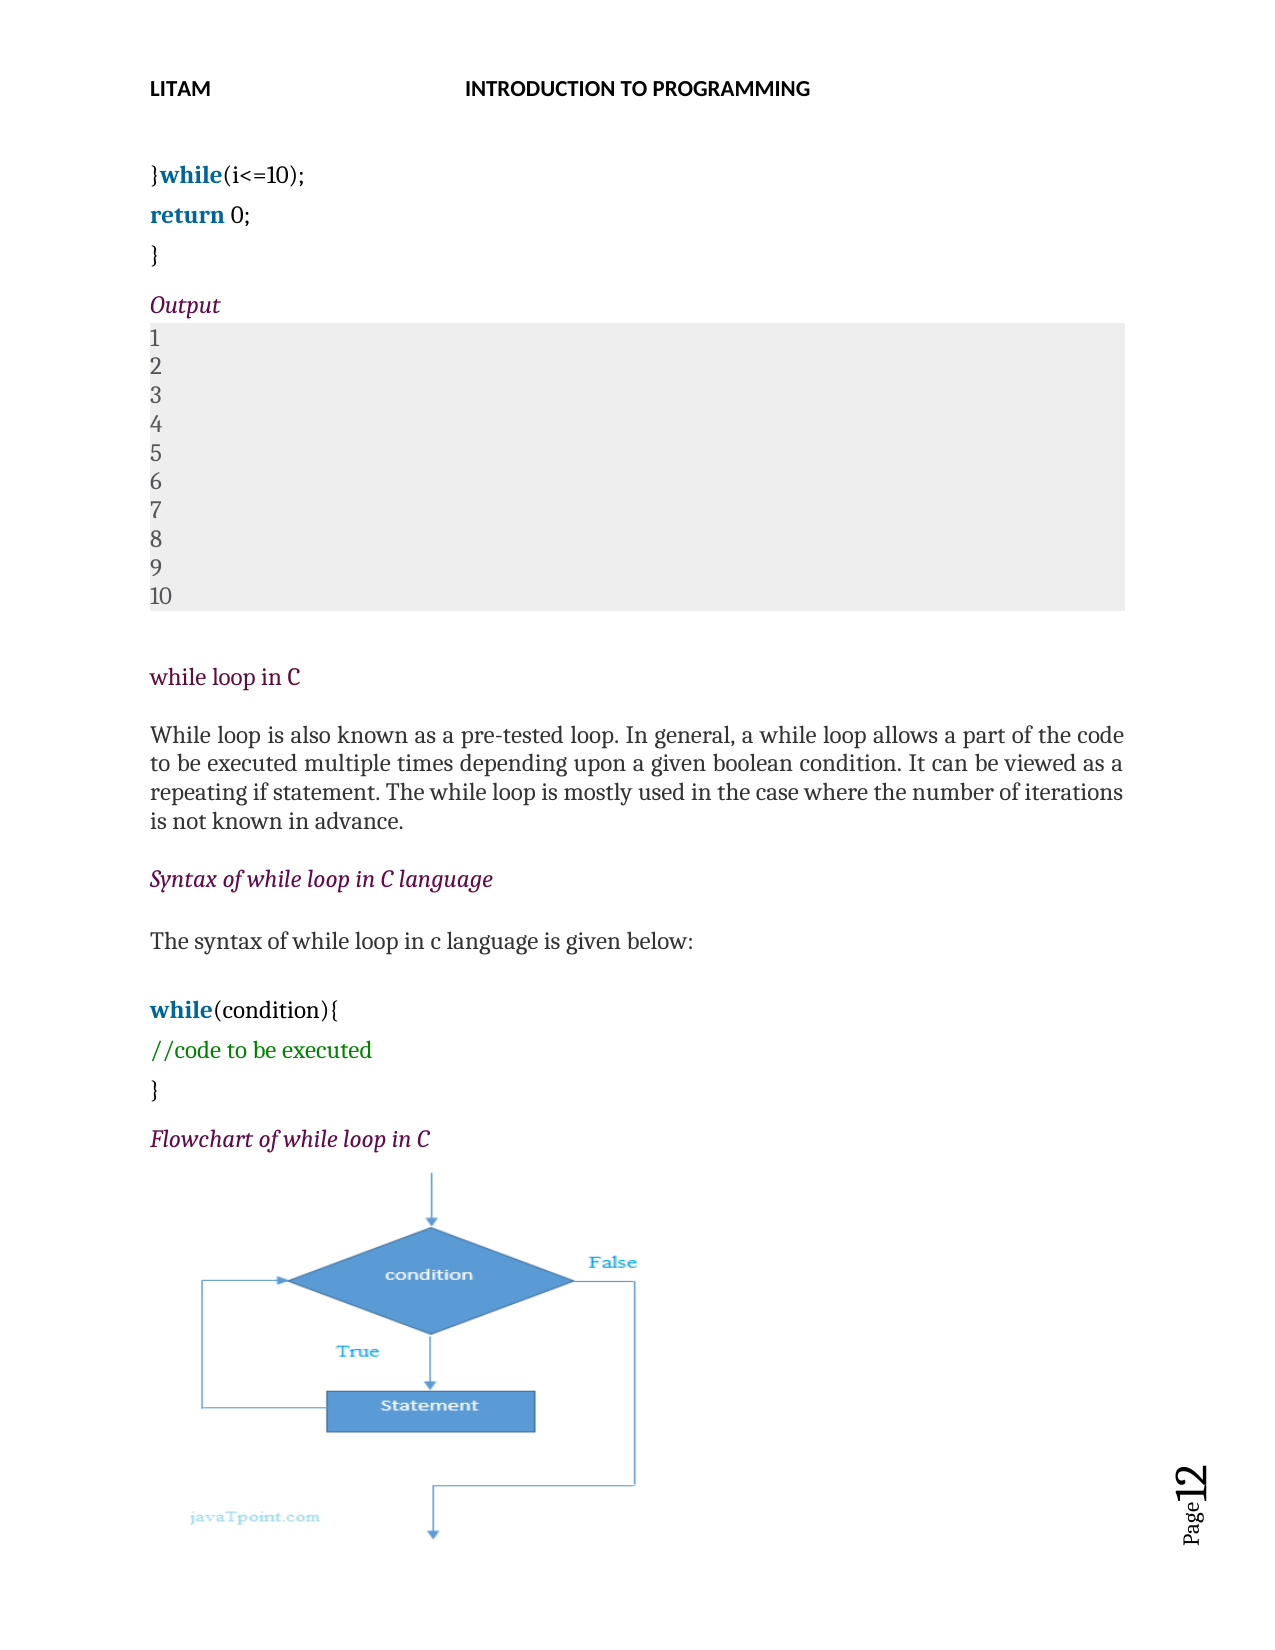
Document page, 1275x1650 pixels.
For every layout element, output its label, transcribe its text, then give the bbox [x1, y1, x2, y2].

text 3 [150, 381, 1125, 410]
text The syntax of while loop in c language is given below: [150, 927, 1125, 956]
text 10 [150, 582, 1125, 611]
subtitle Flowchart of while loop in C [150, 1125, 1125, 1154]
text 4 [150, 410, 1125, 438]
text 2 [150, 352, 1125, 381]
text //code to be executed [150, 1025, 1125, 1065]
text 7 [150, 496, 1125, 525]
text while(condition){ [150, 985, 1125, 1025]
text } [150, 1065, 1125, 1104]
text 1 [150, 323, 1125, 352]
subtitle while loop in C [150, 659, 1125, 691]
text 9 [150, 553, 1125, 582]
text }while(i<=10); [150, 150, 1125, 190]
text 6 [150, 467, 1125, 496]
text } [150, 230, 1125, 270]
text return 0; [150, 190, 1125, 230]
text While loop is also known as a pre-tested loop. In general, a while loop allows a part of the code to be executed multiple times depending upon a given boolean condition. It can be viewed as a repeating if statement. The while loop is mostly used in the case where the number of iterations is not known in advance. [150, 721, 1125, 836]
text 5 [150, 438, 1125, 467]
text 8 [150, 525, 1125, 553]
subtitle Output [150, 291, 1125, 319]
picture [150, 1158, 717, 1561]
subtitle Syntax of while loop in C language [150, 865, 1125, 893]
